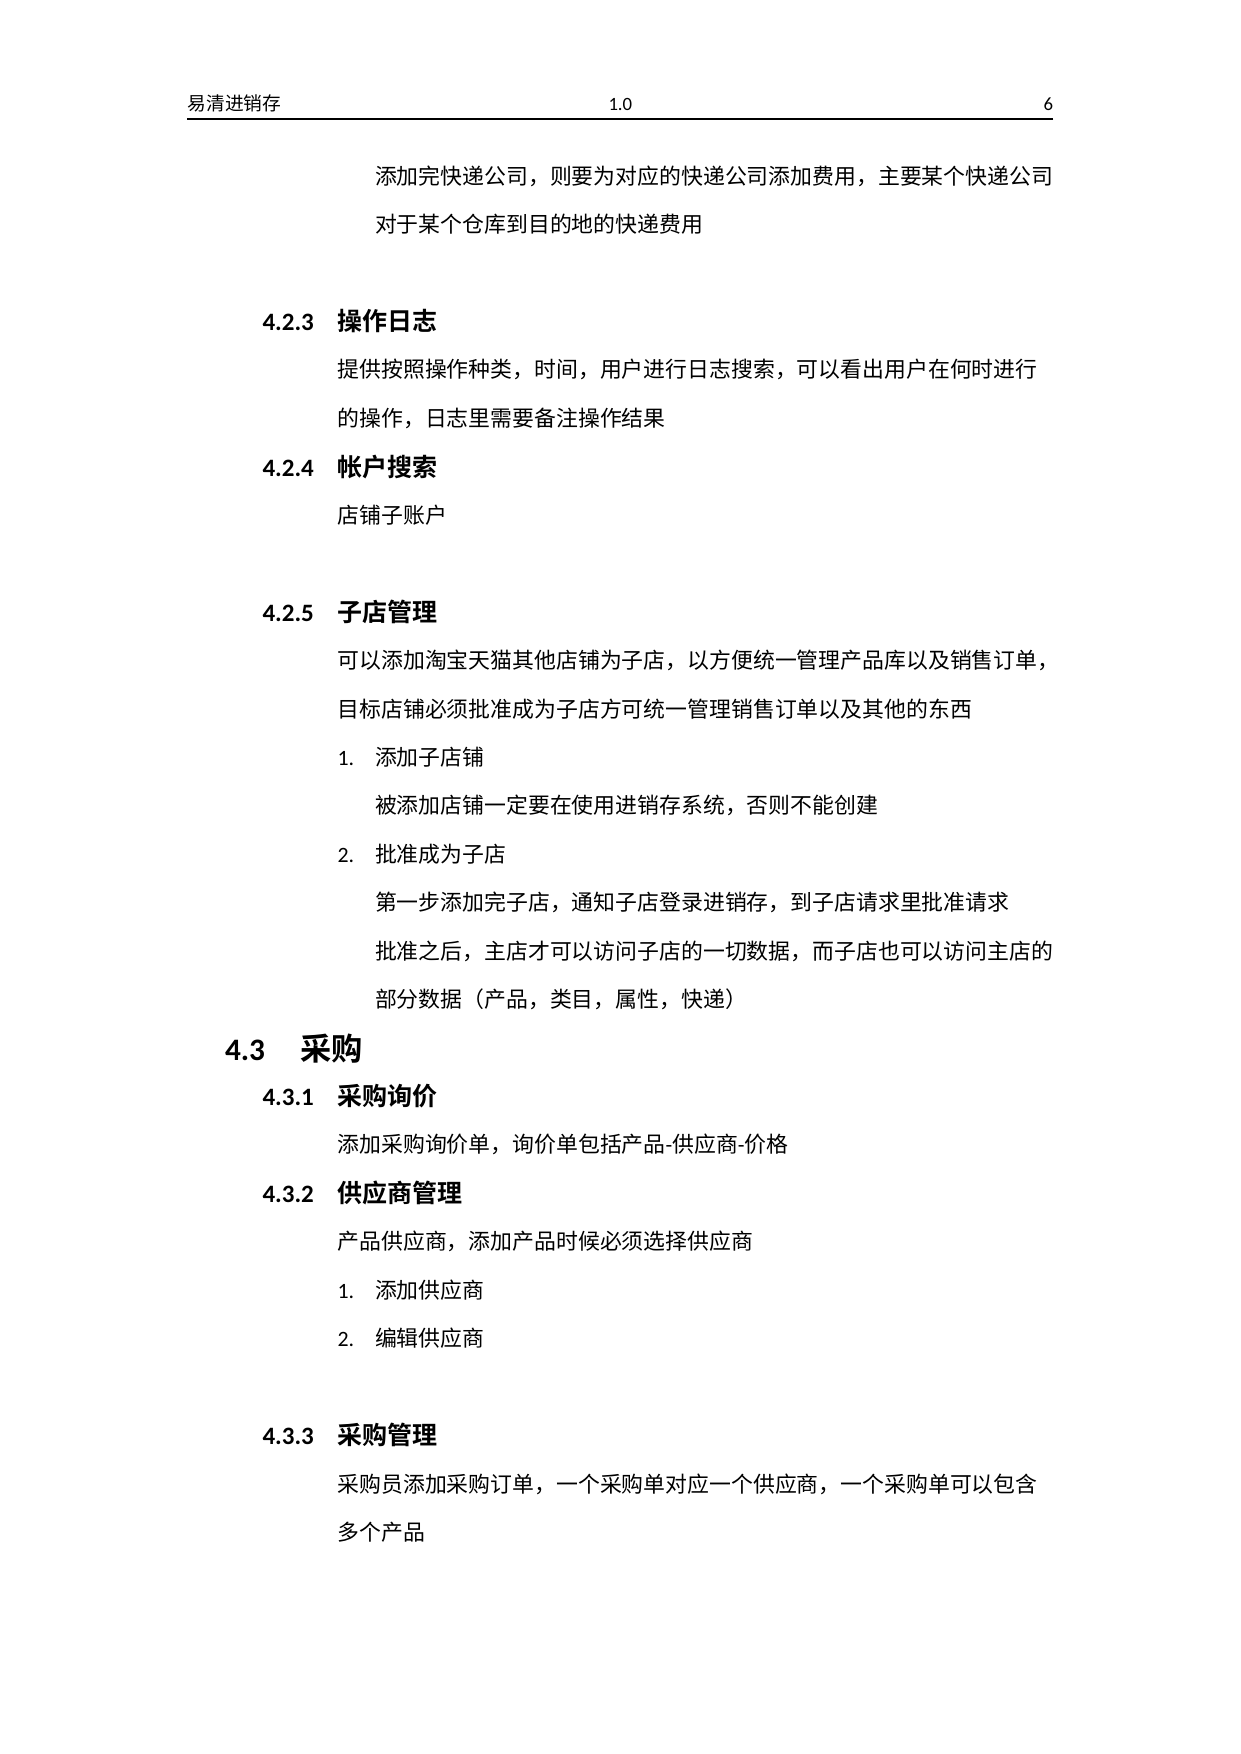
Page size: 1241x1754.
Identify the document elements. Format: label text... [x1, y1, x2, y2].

list 店铺子账户 [337, 489, 1053, 538]
list 添加采购询价单，询价单包括产品-供应商-价格 [337, 1119, 1053, 1168]
list 采购员添加采购订单，一个采购单对应一个供应商，一个采购单可以包含多个产品 [337, 1458, 1053, 1555]
list 帐户搜索 [262, 441, 1053, 489]
text 可以添加淘宝天猫其他店铺为子店，以方便统一管理产品库以及销售订单，目标店铺必须批准成为子店方可统一管理销售订单以及其他的东西 [337, 635, 1053, 732]
list 采购询价 [262, 1071, 1053, 1119]
list 提供按照操作种类，时间，用户进行日志搜索，可以看出用户在何时进行的操作，日志里需要备注操作结果 [337, 344, 1053, 441]
list 添加供应商 [337, 1264, 1053, 1313]
list 编辑供应商 [337, 1313, 1053, 1361]
list 采购管理 [262, 1410, 1053, 1458]
list 批准成为子店 [337, 828, 1053, 877]
list 供应商管理 [262, 1168, 1053, 1216]
list 操作日志 [262, 296, 1053, 344]
list 子店管理 [262, 586, 1053, 635]
list 第一步添加完子店，通知子店登录进销存，到子店请求里批准请求 [375, 877, 1053, 925]
list 添加完快递公司，则要为对应的快递公司添加费用，主要某个快递公司对于某个仓库到目的地的快递费用 [375, 150, 1053, 247]
list 添加子店铺 [337, 732, 1053, 780]
list 产品供应商，添加产品时候必须选择供应商 [337, 1216, 1053, 1264]
list 采购 [225, 1022, 1053, 1071]
list 被添加店铺一定要在使用进销存系统，否则不能创建 [375, 780, 1053, 828]
list 批准之后，主店才可以访问子店的一切数据，而子店也可以访问主店的部分数据（产品，类目，属性，快递） [375, 925, 1053, 1022]
